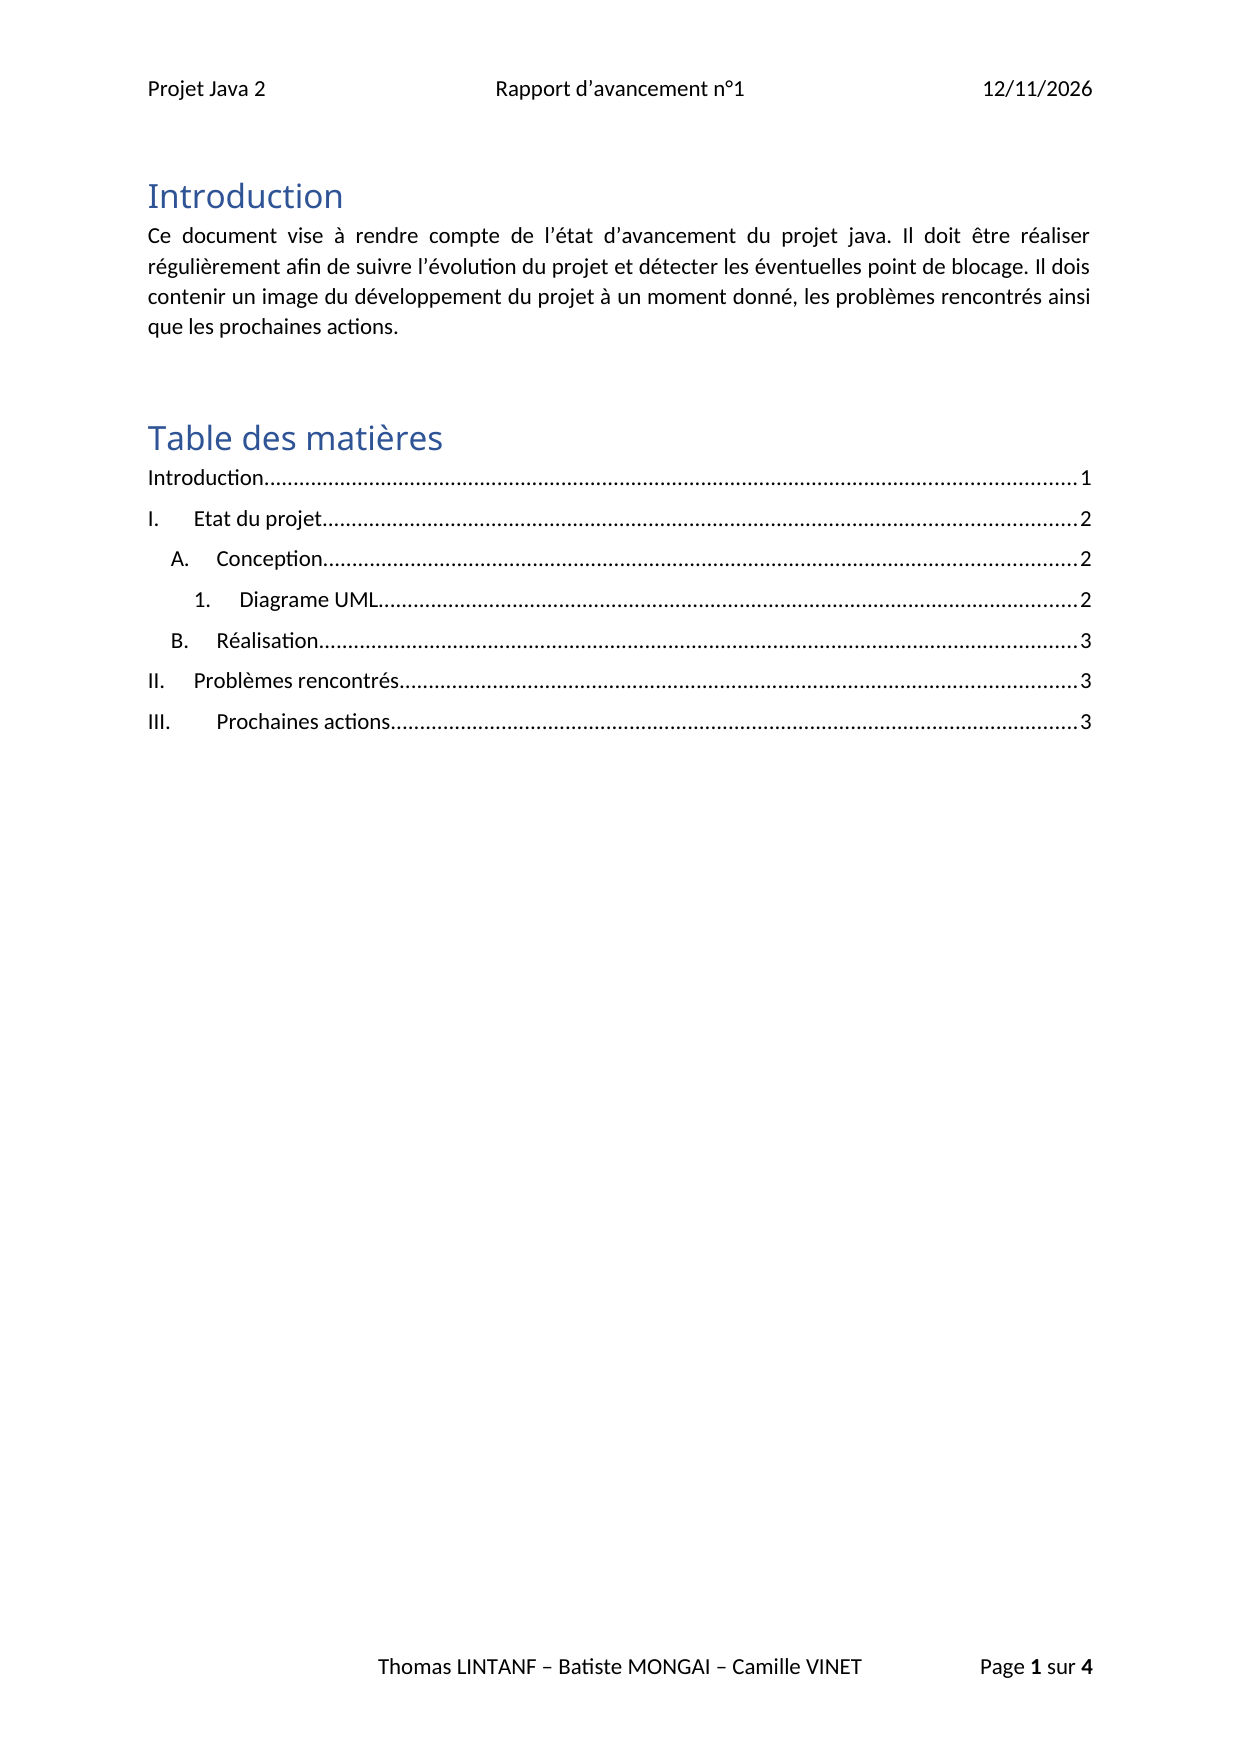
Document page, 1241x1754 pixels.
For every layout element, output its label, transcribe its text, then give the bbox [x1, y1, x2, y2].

text Ce document vise à rendre compte de l’état d’avancement du projet java. Il doit être réaliser régulièrement afin de suivre l’évolution du projet et détecter les éventuelles point de blocage. Il dois contenir un image du développement du projet à un moment donné, les problèmes rencontrés ainsi que les prochaines actions. [148, 222, 1093, 340]
subtitle Introduction [148, 173, 1093, 218]
